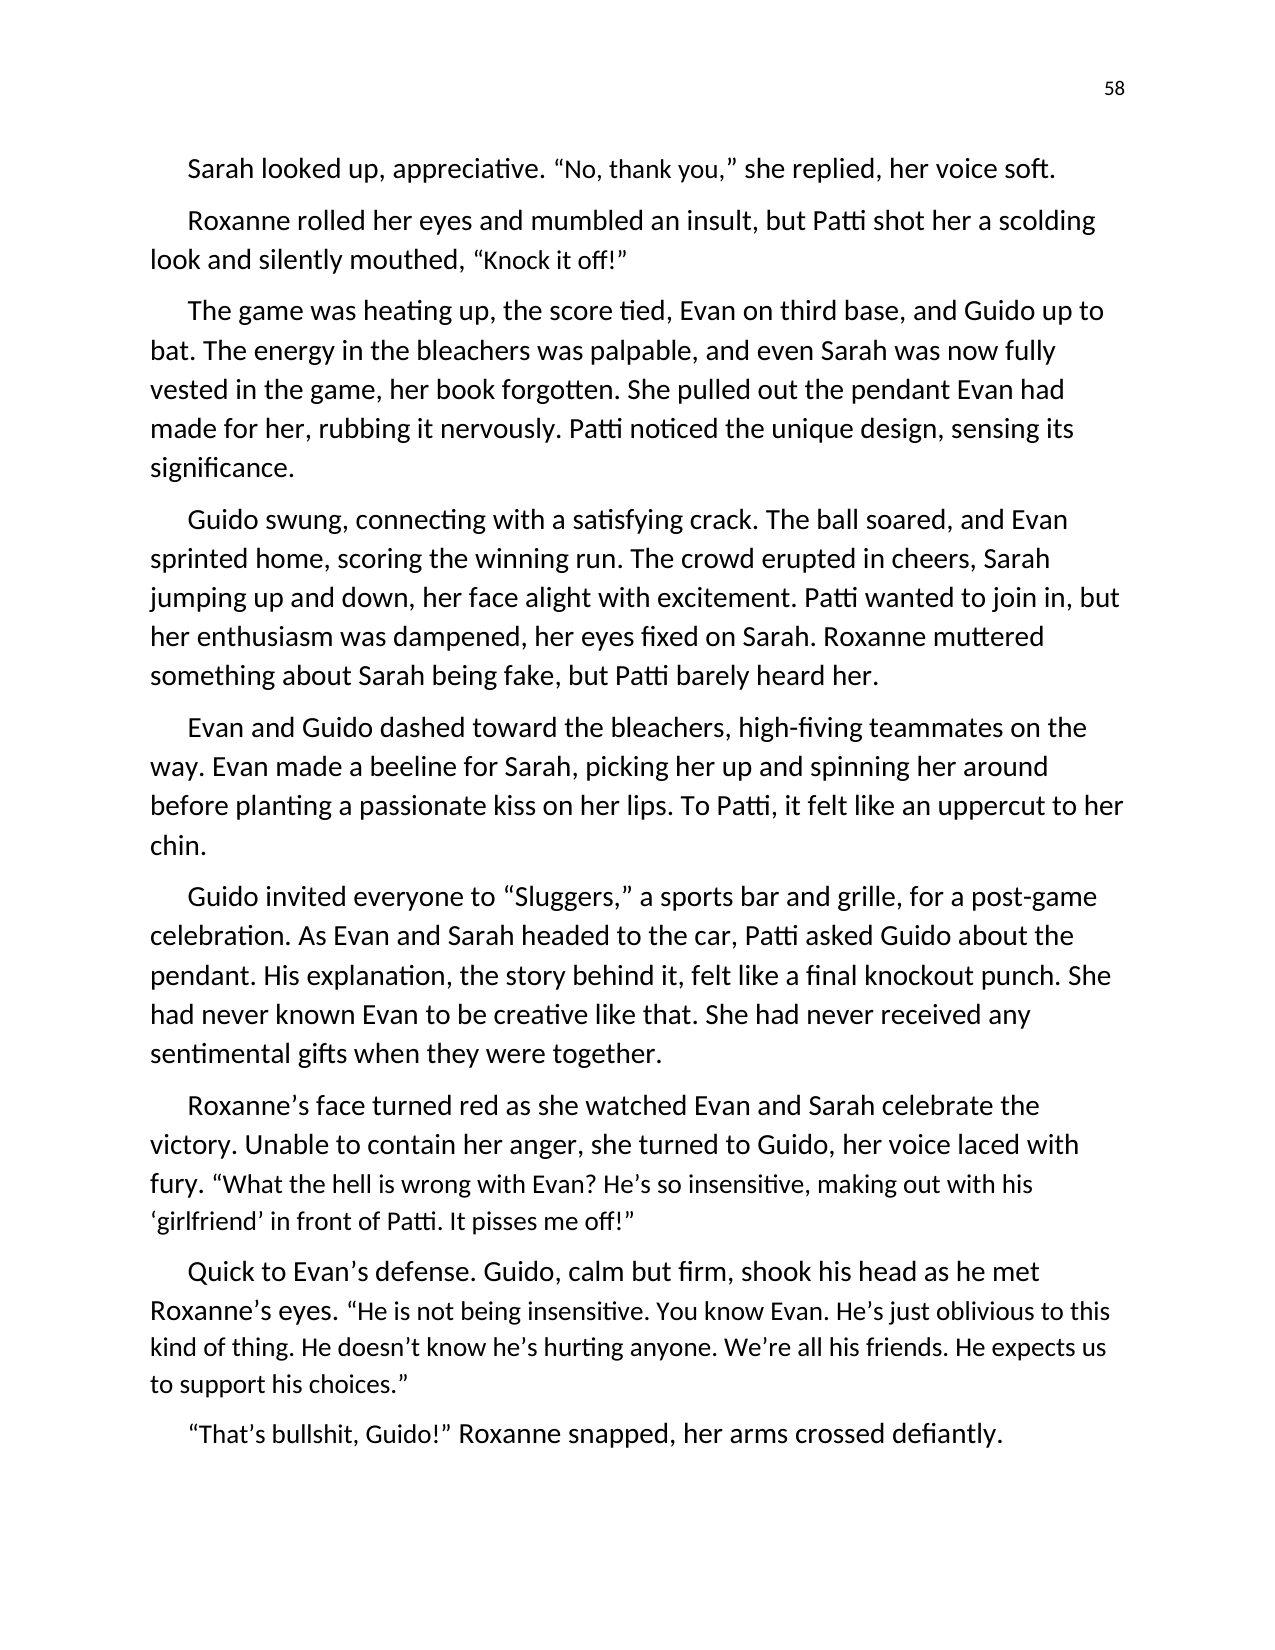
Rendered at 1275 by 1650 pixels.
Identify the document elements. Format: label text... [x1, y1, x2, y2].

text Sarah looked up, appreciative. “No, thank you,” she replied, her voice soft. [150, 150, 1125, 186]
text Roxanne’s face turned red as she watched Evan and Sarah celebrate the victory. Unable to contain her anger, she turned to Guido, her voice laced with fury. “What the hell is wrong with Evan? He’s so insensitive, making out with his ‘girlfriend’ in front of Patti. It pisses me off!” [150, 1087, 1125, 1237]
text Quick to Evan’s defense. Guido, calm but firm, shook his head as he met Roxanne’s eyes. “He is not being insensitive. You know Evan. He’s just oblivious to this kind of thing. He doesn’t know he’s hurting anyone. We’re all his friends. He expects us to support his choices.” [150, 1253, 1125, 1400]
text “That’s bullshit, Guido!” Roxanne snapped, her arms crossed defiantly. [150, 1416, 1125, 1451]
text Guido swung, connecting with a satisfying crack. The ball soared, and Evan sprinted home, scoring the winning run. The crowd erupted in cheers, Sarah jumping up and down, her face alight with excitement. Patti wanted to join in, but her enthusiasm was dampened, her eyes fixed on Sarah. Roxanne muttered something about Sarah being fake, but Patti barely heard her. [150, 501, 1125, 693]
text Evan and Guido dashed toward the bleachers, high-fiving teammates on the way. Evan made a beeline for Sarah, picking her up and spinning her around before planting a passionate kiss on her lips. To Patti, it felt like an uppercut to her chin. [150, 709, 1125, 862]
text Guido invited everyone to “Sluggers,” a sports bar and grille, for a post-game celebration. As Evan and Sarah headed to the car, Patti asked Guido about the pendant. His explanation, the story behind it, felt like a final knockout punch. She had never known Evan to be creative like that. She had never received any sentimental gifts when they were together. [150, 878, 1125, 1071]
text The game was heating up, the score tied, Evan on third base, and Guido up to bat. The energy in the bleachers was palpable, and even Sarah was now fully vested in the game, her book forgotten. She pulled out the pendant Evan had made for her, rubbing it nervously. Patti noticed the unique design, sensing its significance. [150, 292, 1125, 485]
text Roxanne rolled her eyes and mumbled an insult, but Patti shot her a scolding look and silently mouthed, “Knock it off!” [150, 202, 1125, 276]
